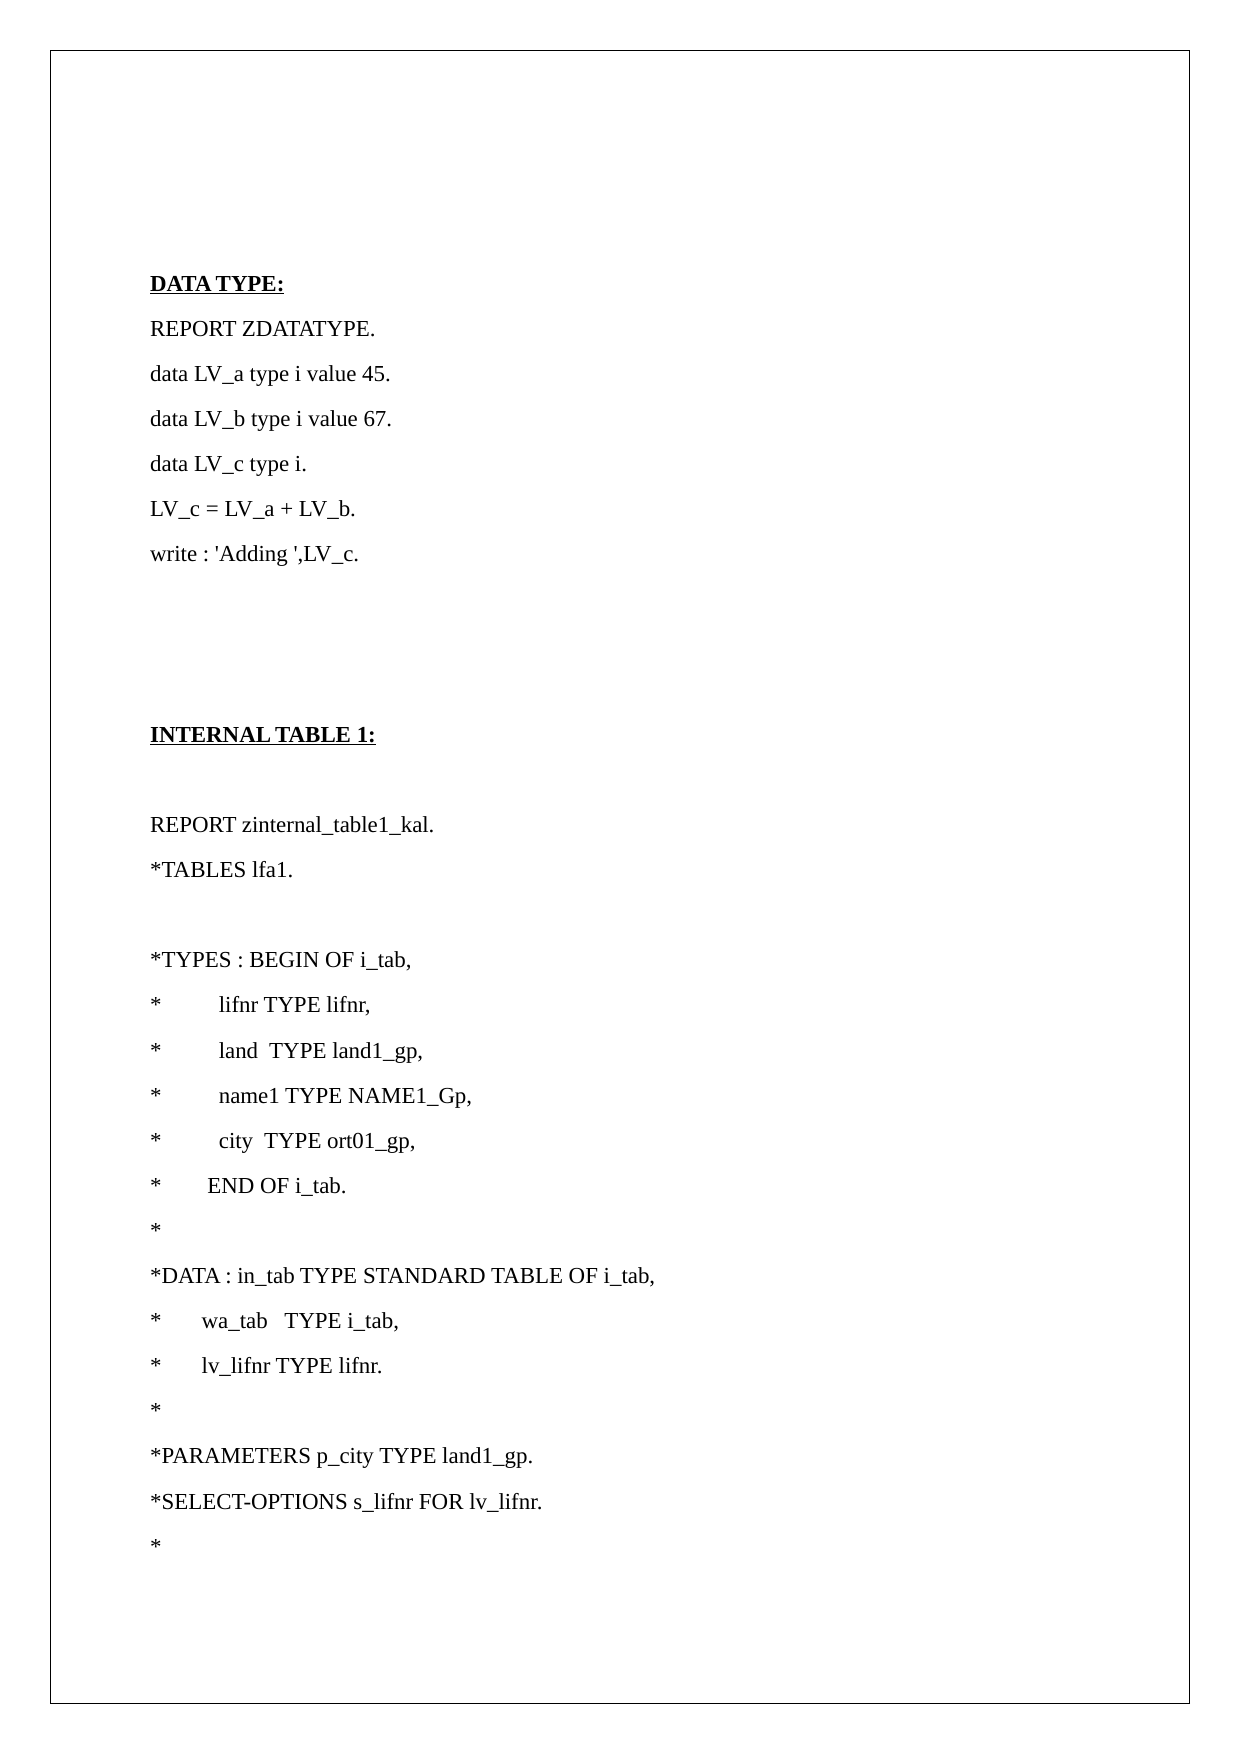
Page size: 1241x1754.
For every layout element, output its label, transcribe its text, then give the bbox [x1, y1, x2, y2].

text REPORT zinternal_table1_kal. [150, 811, 1090, 837]
text *DATA : in_tab TYPE STANDARD TABLE OF i_tab, [150, 1262, 1090, 1288]
text *PARAMETERS p_city TYPE land1_gp. [150, 1443, 1090, 1469]
text LV_c = LV_a + LV_b. [150, 495, 1090, 522]
text *SELECT-OPTIONS s_lifnr FOR lv_lifnr. [150, 1488, 1090, 1514]
text DATA TYPE: [150, 270, 1090, 296]
text * [150, 1533, 1090, 1559]
text * land TYPE land1_gp, [150, 1037, 1090, 1063]
text * [150, 1397, 1090, 1424]
text data LV_b type i value 67. [150, 405, 1090, 432]
text INTERNAL TABLE 1: [150, 721, 1090, 747]
text REPORT ZDATATYPE. [150, 315, 1090, 341]
text * END OF i_tab. [150, 1172, 1090, 1198]
text * [150, 1217, 1090, 1243]
text data LV_c type i. [150, 450, 1090, 477]
text * wa_tab TYPE i_tab, [150, 1307, 1090, 1334]
text data LV_a type i value 45. [150, 360, 1090, 386]
text *TYPES : BEGIN OF i_tab, [150, 946, 1090, 973]
text * city TYPE ort01_gp, [150, 1127, 1090, 1153]
text *TABLES lfa1. [150, 856, 1090, 883]
text * lv_lifnr TYPE lifnr. [150, 1352, 1090, 1379]
text * lifnr TYPE lifnr, [150, 992, 1090, 1018]
text write : 'Adding ',LV_c. [150, 541, 1090, 567]
text * name1 TYPE NAME1_Gp, [150, 1082, 1090, 1108]
